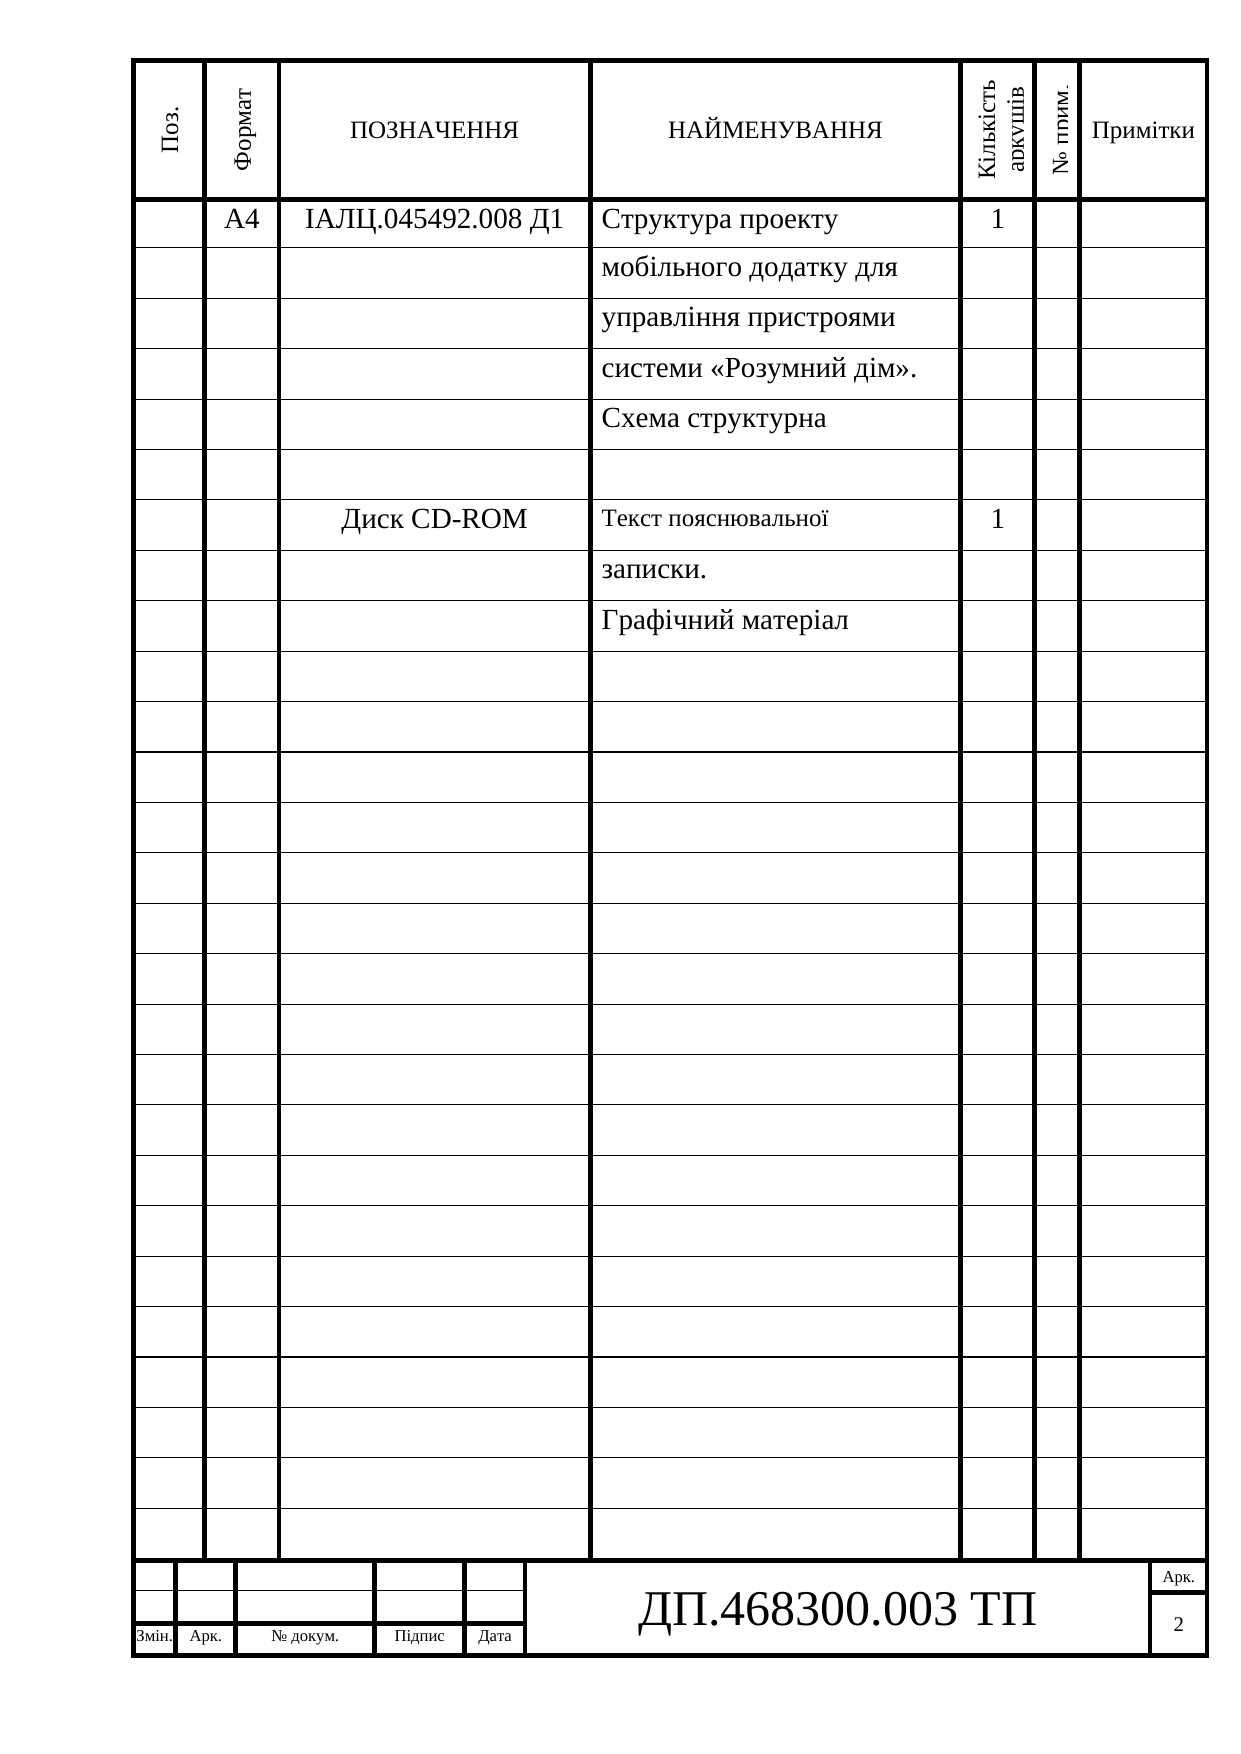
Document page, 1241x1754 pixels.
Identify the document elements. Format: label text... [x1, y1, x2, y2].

table_cell [136, 450, 202, 499]
table_cell [136, 904, 202, 953]
table_cell [1082, 299, 1205, 348]
table_cell [963, 1257, 1032, 1306]
table_cell [136, 202, 202, 247]
table_cell [136, 702, 202, 751]
table_cell [1037, 551, 1077, 600]
table_cell [1082, 1307, 1205, 1356]
table_cell [1082, 349, 1205, 398]
table_cell [1037, 500, 1077, 550]
table_cell [281, 601, 588, 651]
table_cell [593, 1206, 958, 1256]
table_cell управління пристроями [593, 299, 958, 348]
table_cell [1037, 1206, 1077, 1256]
table_cell [281, 1408, 588, 1457]
table_cell [1082, 1358, 1205, 1407]
table_cell [1037, 1358, 1077, 1407]
table_cell [281, 299, 588, 348]
table_cell [136, 551, 202, 600]
table_cell [1037, 601, 1077, 651]
table_cell [377, 1591, 462, 1621]
table_cell [281, 954, 588, 1003]
table_cell [1037, 400, 1077, 449]
table_cell [281, 1307, 588, 1356]
table_cell [207, 1458, 277, 1508]
table_cell [377, 1563, 462, 1590]
table_cell [207, 248, 277, 298]
table_cell [281, 1458, 588, 1508]
table_cell [593, 954, 958, 1003]
table_cell [593, 1358, 958, 1407]
table_cell [963, 803, 1032, 852]
table_cell [207, 853, 277, 903]
table_cell [1037, 450, 1077, 499]
table_cell ДП.468300.003 ТП [527, 1563, 1148, 1653]
table_cell [281, 248, 588, 298]
table_cell мобільного додатку для [593, 248, 958, 298]
table_cell [207, 1307, 277, 1356]
table_cell [1082, 954, 1205, 1003]
table_cell [593, 702, 958, 751]
table_cell [593, 1105, 958, 1155]
table_cell [963, 299, 1032, 348]
table_cell Структура проекту більногччччччччч [593, 202, 958, 247]
table_cell [963, 853, 1032, 903]
table_cell [207, 1055, 277, 1104]
table_cell [281, 450, 588, 499]
table_cell [207, 551, 277, 600]
table_cell [136, 1458, 202, 1508]
table_cell [136, 1257, 202, 1306]
table_cell [136, 753, 202, 802]
table_cell [963, 349, 1032, 398]
table_cell [467, 1591, 523, 1621]
table_header Поз. [136, 63, 202, 197]
table_cell [207, 702, 277, 751]
table_cell [281, 349, 588, 398]
table_cell [1037, 202, 1077, 247]
table_cell [136, 601, 202, 651]
table_cell системи «Розумний дім». [593, 349, 958, 398]
table_cell [1037, 1408, 1077, 1457]
table_cell [136, 1563, 173, 1590]
table_cell Схема структурна [593, 400, 958, 449]
table_cell [963, 248, 1032, 298]
table_cell [593, 853, 958, 903]
table_cell [281, 1257, 588, 1306]
table_cell [963, 954, 1032, 1003]
table_cell [1082, 400, 1205, 449]
table_cell [593, 1307, 958, 1356]
table_cell [207, 1206, 277, 1256]
table_cell [963, 1458, 1032, 1508]
table_cell ІАЛЦ.045492.008 Д1 [281, 202, 588, 247]
table_cell [281, 1358, 588, 1407]
table_cell [1082, 1105, 1205, 1155]
table_cell [963, 551, 1032, 600]
table_cell [1037, 1458, 1077, 1508]
table_cell [207, 904, 277, 953]
table_cell [1037, 853, 1077, 903]
table_cell [963, 450, 1032, 499]
table_cell [1037, 1307, 1077, 1356]
table_cell [1037, 299, 1077, 348]
table_cell [963, 1358, 1032, 1407]
table_cell [1082, 1458, 1205, 1508]
table_cell [1037, 702, 1077, 751]
table_cell [963, 400, 1032, 449]
table_cell [963, 1055, 1032, 1104]
table_cell [207, 1408, 277, 1457]
table_cell [1082, 1206, 1205, 1256]
table_cell [207, 400, 277, 449]
table_cell [281, 803, 588, 852]
table_cell [467, 1563, 523, 1590]
table_cell [207, 753, 277, 802]
table_cell [207, 450, 277, 499]
table_cell [963, 1105, 1032, 1155]
table_cell [593, 1156, 958, 1205]
table_cell [593, 1509, 958, 1558]
table_cell [963, 1307, 1032, 1356]
table_cell [593, 450, 958, 499]
table_cell [281, 1206, 588, 1256]
table_cell [207, 1509, 277, 1558]
table_cell [963, 702, 1032, 751]
table_cell [178, 1563, 233, 1590]
table_cell [281, 853, 588, 903]
table_cell [1082, 753, 1205, 802]
table_cell [593, 904, 958, 953]
table_cell [281, 753, 588, 802]
table_cell [136, 400, 202, 449]
table_cell [207, 500, 277, 550]
table_cell [136, 248, 202, 298]
table_cell [281, 1005, 588, 1054]
table_cell [207, 1358, 277, 1407]
table_cell [281, 652, 588, 701]
table_cell [281, 400, 588, 449]
table_cell [1037, 1005, 1077, 1054]
table_cell [963, 1156, 1032, 1205]
table_cell [1082, 551, 1205, 600]
table_cell [593, 803, 958, 852]
table_cell записки. [593, 551, 958, 600]
table_cell [136, 853, 202, 903]
table_cell [1037, 652, 1077, 701]
table_header № прим. [1037, 63, 1077, 197]
table_cell [963, 601, 1032, 651]
table_cell [136, 1307, 202, 1356]
table_cell [136, 1105, 202, 1155]
table_cell [136, 1206, 202, 1256]
table_header Кількість аркушів [963, 63, 1032, 197]
table_cell [1037, 1156, 1077, 1205]
table_cell [593, 1458, 958, 1508]
table_cell Диск CD-ROM [281, 500, 588, 550]
table_cell [1082, 202, 1205, 247]
table_header ПОЗНАЧЕННЯ [281, 63, 588, 197]
table_header НАЙМЕНУВАННЯ [593, 63, 958, 197]
table_cell [1037, 1105, 1077, 1155]
table_cell [136, 1005, 202, 1054]
table_cell [136, 349, 202, 398]
table_cell [593, 1005, 958, 1054]
table_cell Графічний матеріал [593, 601, 958, 651]
table_cell [1082, 248, 1205, 298]
table_cell [1037, 954, 1077, 1003]
table_cell [136, 1358, 202, 1407]
table_cell Текст пояснювальної [593, 500, 958, 550]
table_cell [1082, 601, 1205, 651]
table_cell [963, 1408, 1032, 1457]
table_cell [1082, 1005, 1205, 1054]
table_cell [963, 1206, 1032, 1256]
table_cell [207, 1257, 277, 1306]
table_cell [593, 652, 958, 701]
table_cell [1082, 500, 1205, 550]
table_cell [593, 1055, 958, 1104]
table_cell [593, 1408, 958, 1457]
table_cell [136, 803, 202, 852]
table_cell 1 [963, 202, 1032, 247]
table_header Формат [207, 63, 277, 197]
table_cell [281, 1105, 588, 1155]
table_cell [1082, 853, 1205, 903]
table_cell Арк. [1152, 1563, 1205, 1590]
table_cell [1082, 803, 1205, 852]
table_cell [281, 1055, 588, 1104]
table_cell [963, 904, 1032, 953]
table_cell [136, 299, 202, 348]
table_cell 1 [963, 500, 1032, 550]
table_cell [1082, 702, 1205, 751]
table_cell [1082, 1509, 1205, 1558]
table_cell [207, 601, 277, 651]
table_cell [207, 1105, 277, 1155]
table_cell [1037, 753, 1077, 802]
table_cell [1082, 904, 1205, 953]
table_cell [238, 1591, 372, 1621]
table_cell [281, 1509, 588, 1558]
table_cell 2 [1152, 1595, 1205, 1653]
table_cell [136, 1408, 202, 1457]
table_cell [1037, 248, 1077, 298]
table_cell [1082, 1408, 1205, 1457]
table_cell [1082, 450, 1205, 499]
table_cell [207, 652, 277, 701]
table_cell [593, 753, 958, 802]
table_cell [1082, 1055, 1205, 1104]
table_cell [963, 753, 1032, 802]
table_cell [963, 652, 1032, 701]
table_cell Арк. [178, 1626, 233, 1653]
table_cell [178, 1591, 233, 1621]
table_cell [136, 1591, 173, 1621]
table_cell [593, 1257, 958, 1306]
table_cell [963, 1509, 1032, 1558]
table_cell [207, 803, 277, 852]
table_cell [136, 500, 202, 550]
table_cell [238, 1563, 372, 1590]
table_cell [281, 551, 588, 600]
table_cell А4 [207, 202, 277, 247]
table_cell [1082, 1257, 1205, 1306]
table_cell № докум. [238, 1626, 372, 1653]
table_cell [1037, 803, 1077, 852]
table_cell [1037, 904, 1077, 953]
table_cell [136, 954, 202, 1003]
table_cell [136, 1509, 202, 1558]
table_cell [136, 1156, 202, 1205]
table_cell [207, 954, 277, 1003]
table_cell [281, 904, 588, 953]
table_cell Дата [467, 1626, 523, 1653]
table_cell [281, 702, 588, 751]
table_cell [136, 1055, 202, 1104]
table_cell [207, 1156, 277, 1205]
table_cell [1082, 652, 1205, 701]
table_cell [136, 652, 202, 701]
table_cell [1037, 1257, 1077, 1306]
table_cell [1037, 349, 1077, 398]
table_cell [1037, 1055, 1077, 1104]
table_cell [281, 1156, 588, 1205]
table_cell Змін. [136, 1626, 173, 1653]
table_cell [207, 299, 277, 348]
table_cell Підпис [377, 1626, 462, 1653]
table_cell [1037, 1509, 1077, 1558]
table_cell [207, 1005, 277, 1054]
table_header Примітки [1082, 63, 1205, 197]
table_cell [1082, 1156, 1205, 1205]
table_cell [207, 349, 277, 398]
table_cell [963, 1005, 1032, 1054]
